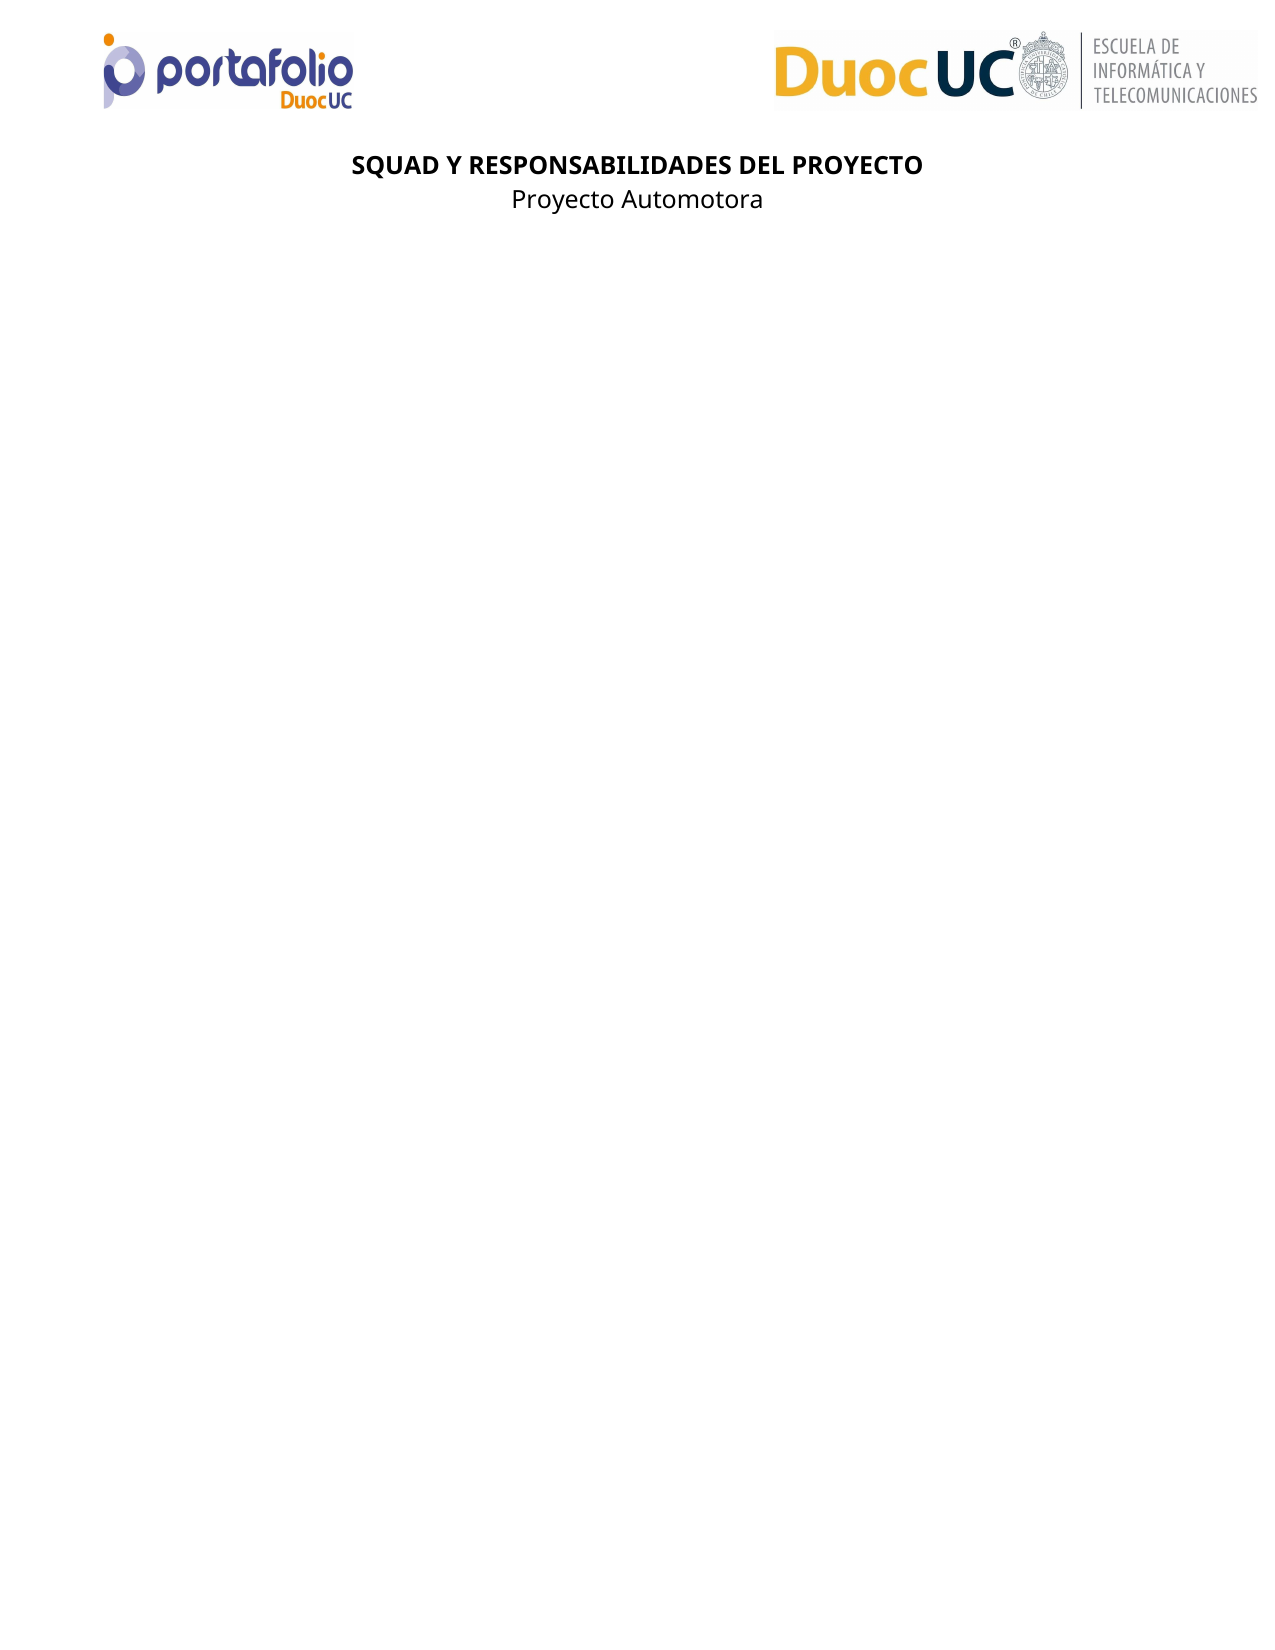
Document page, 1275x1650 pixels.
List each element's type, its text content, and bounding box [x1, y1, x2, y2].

text Proyecto Automotora [177, 182, 1098, 216]
picture [774, 30, 1258, 111]
text SQUAD Y RESPONSABILIDADES DEL PROYECTO [177, 148, 1098, 182]
picture [103, 32, 354, 109]
